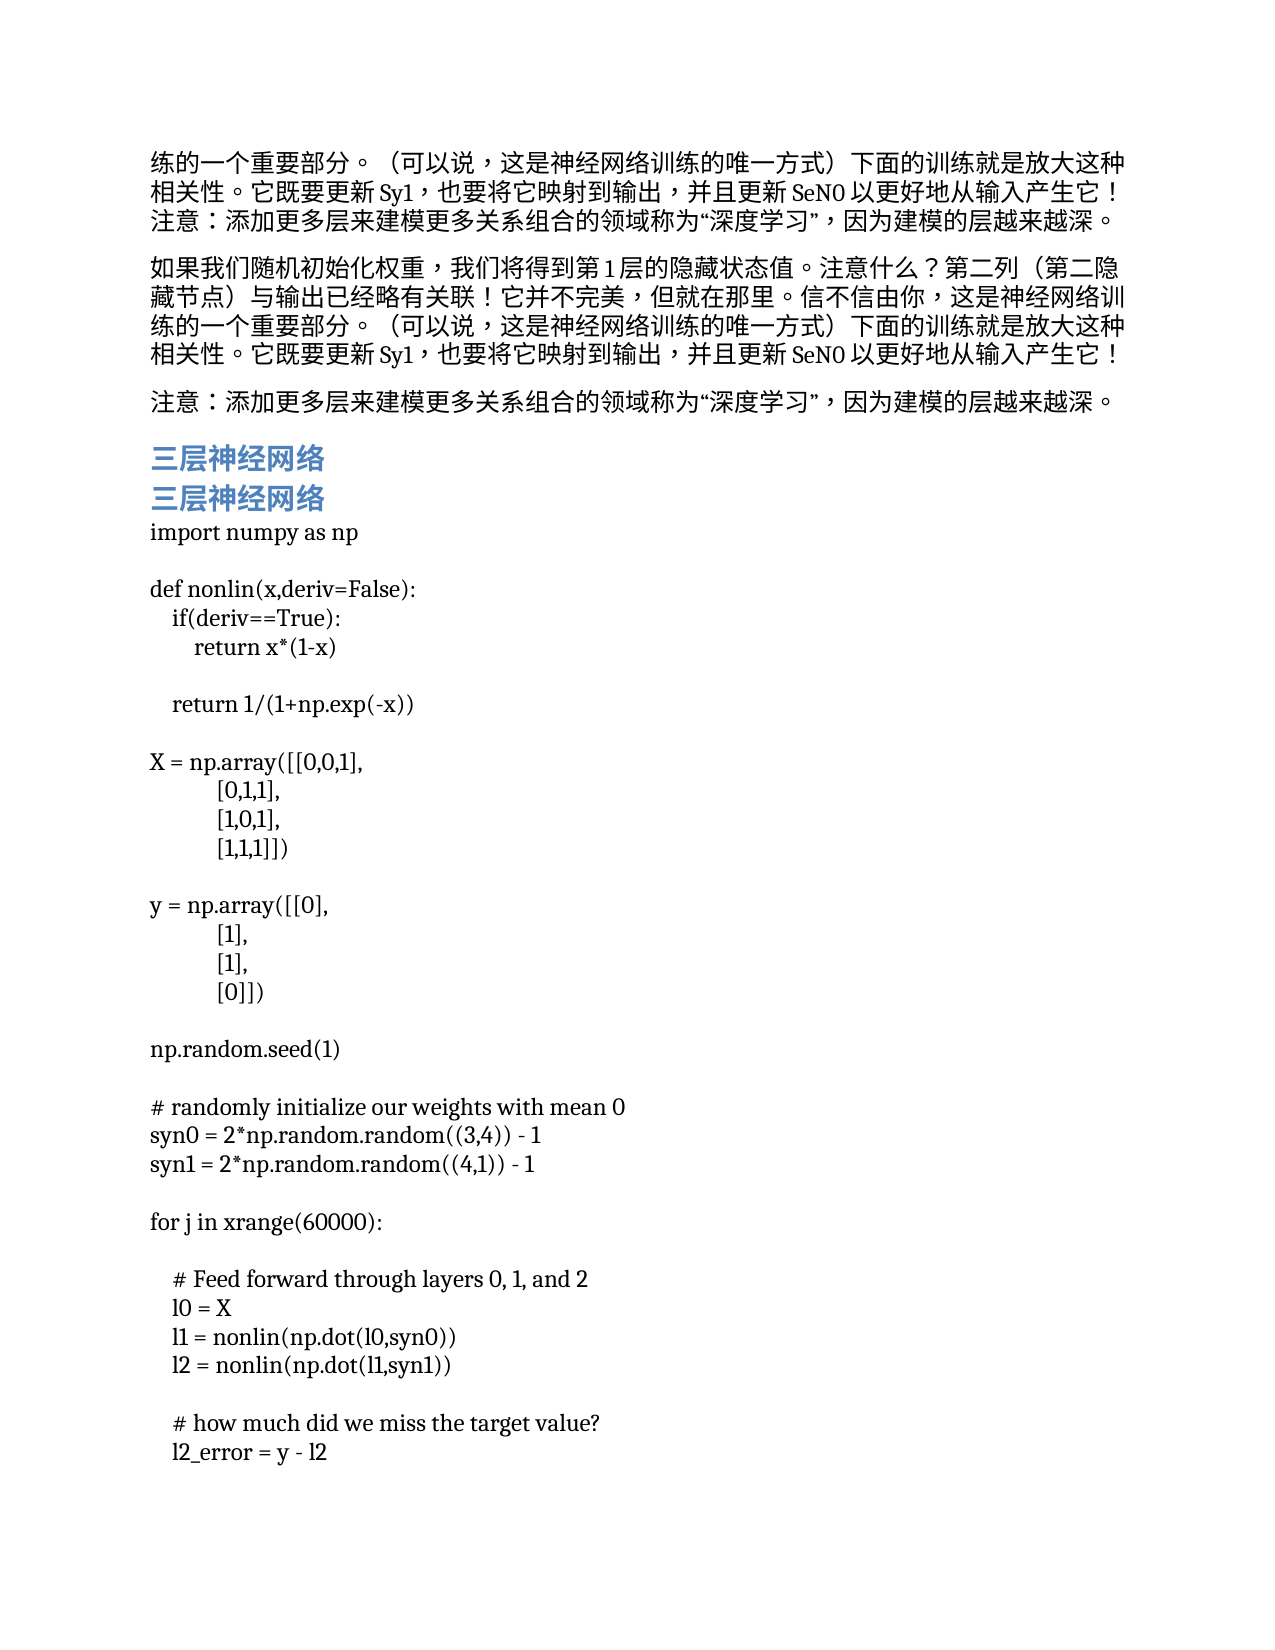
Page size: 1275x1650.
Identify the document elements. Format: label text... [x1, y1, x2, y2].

text 如果我们随机初始化权重，我们将得到第1层的隐藏状态值。注意什么？第二列（第二隐藏节点）与输出已经略有关联！它并不完美，但就在那里。信不信由你，这是神经网络训练的一个重要部分。（可以说，这是神经网络训练的唯一方式）下面的训练就是放大这种相关性。它既要更新Sy1，也要将它映射到输出，并且更新SeN0以更好地从输入产生它！ [150, 255, 1125, 370]
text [150, 150, 1125, 236]
subtitle 三层神经网络 三层神经网络 [150, 438, 1125, 518]
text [150, 518, 1125, 1495]
text 注意：添加更多层来建模更多关系组合的领域称为“深度学习”，因为建模的层越来越深。 [150, 389, 1125, 417]
